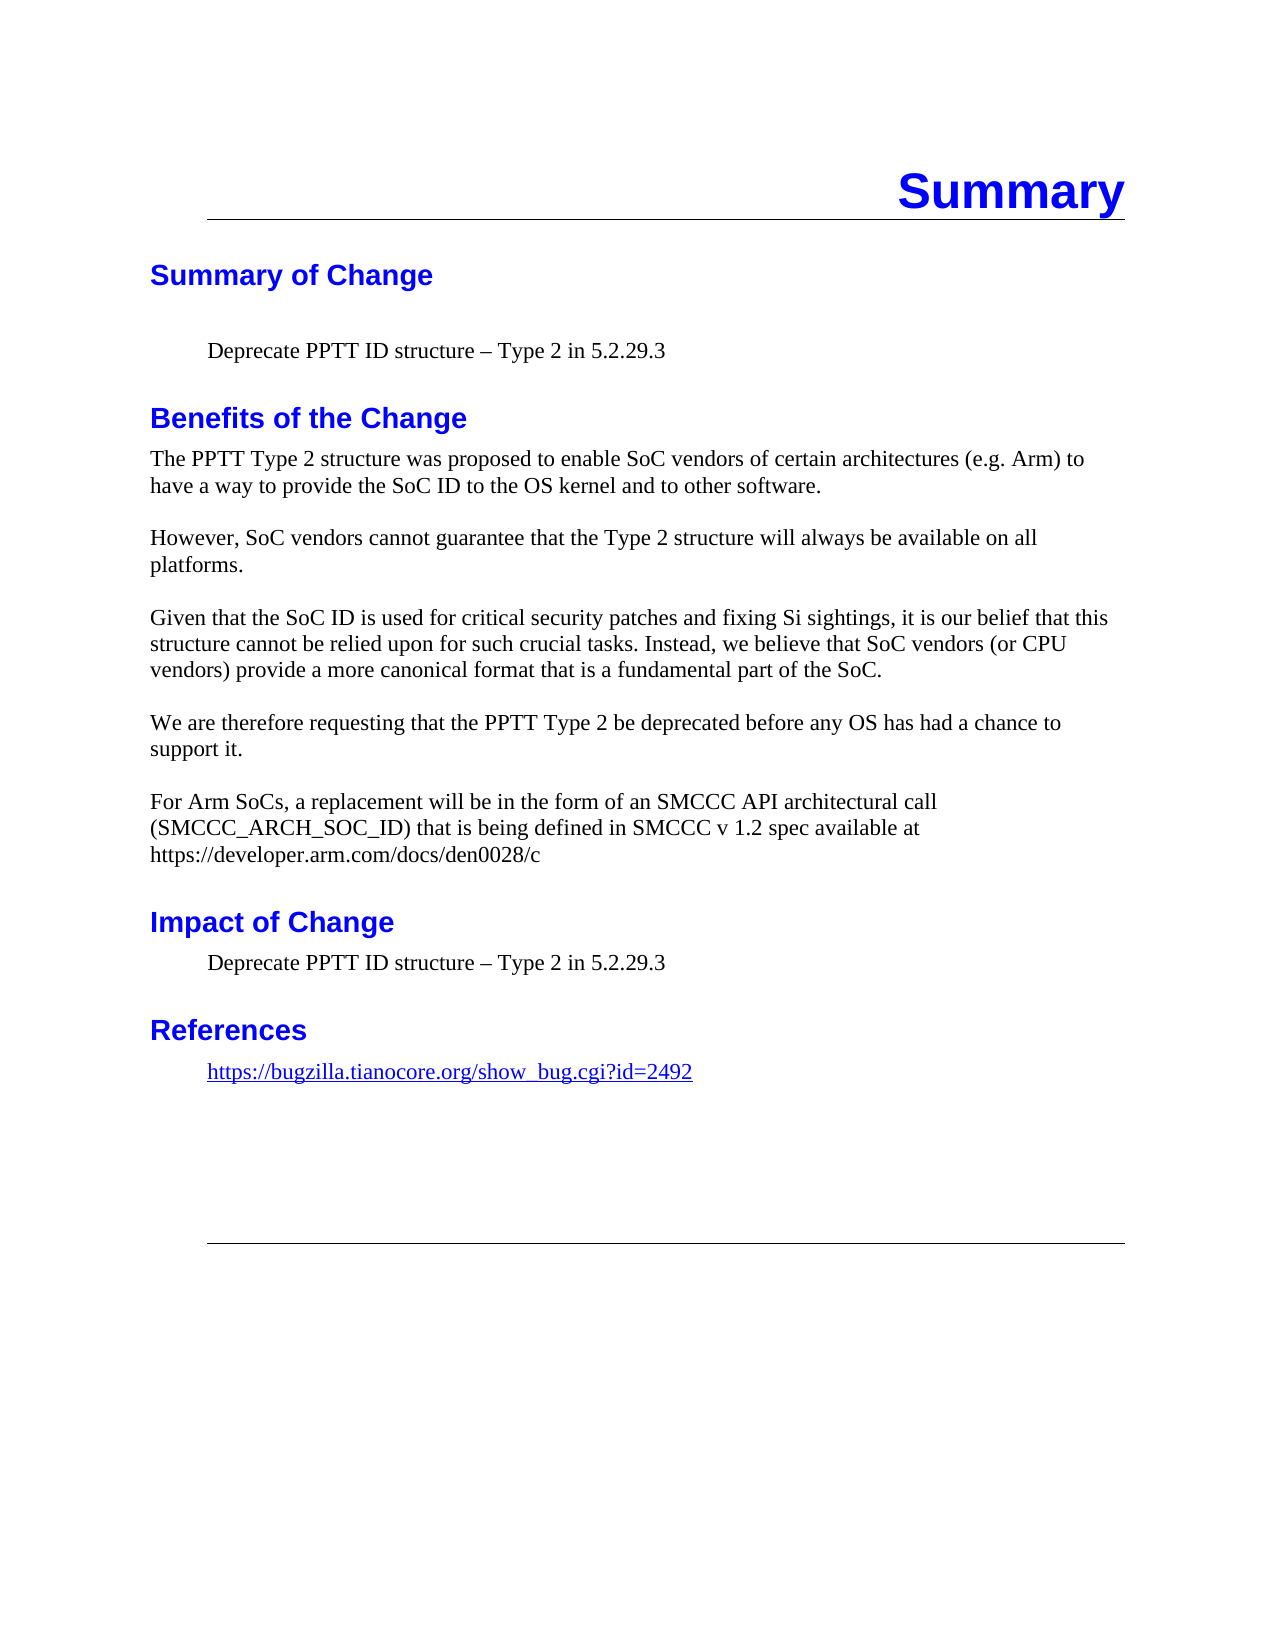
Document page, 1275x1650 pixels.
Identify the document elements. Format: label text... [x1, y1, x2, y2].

text Given that the SoC ID is used for critical security patches and fixing Si sightings, it is our belief that this structure cannot be relied upon for such crucial tasks. Instead, we believe that SoC vendors (or CPU vendors) provide a more canonical format that is a fundamental part of the SoC. [150, 603, 1125, 683]
subtitle Benefits of the Change [150, 401, 1125, 435]
text The PPTT Type 2 structure was proposed to enable SoC vendors of certain architectures (e.g. Arm) to have a way to provide the SoC ID to the OS kernel and to other software. [150, 445, 1125, 498]
text Deprecate PPTT ID structure – Type 2 in 5.2.29.3 [207, 337, 1125, 364]
text We are therefore requesting that the PPTT Type 2 be deprecated before any OS has had a chance to support it. [150, 709, 1125, 762]
subtitle References [150, 1013, 1125, 1047]
text However, SoC vendors cannot guarantee that the Type 2 structure will always be available on all platforms. [150, 524, 1125, 577]
subtitle Impact of Change [150, 904, 1125, 938]
text Deprecate PPTT ID structure – Type 2 in 5.2.29.3 [207, 948, 1125, 976]
text https://bugzilla.tianocore.org/show_bug.cgi?id=2492 [207, 1057, 1125, 1084]
subtitle Summary of Change [150, 257, 1125, 291]
title Summary [207, 161, 1125, 219]
text For Arm SoCs, a replacement will be in the form of an SMCCC API architectural call (SMCCC_ARCH_SOC_ID) that is being defined in SMCCC v 1.2 spec available at https://developer.arm.com/docs/den0028/c [150, 788, 1125, 867]
